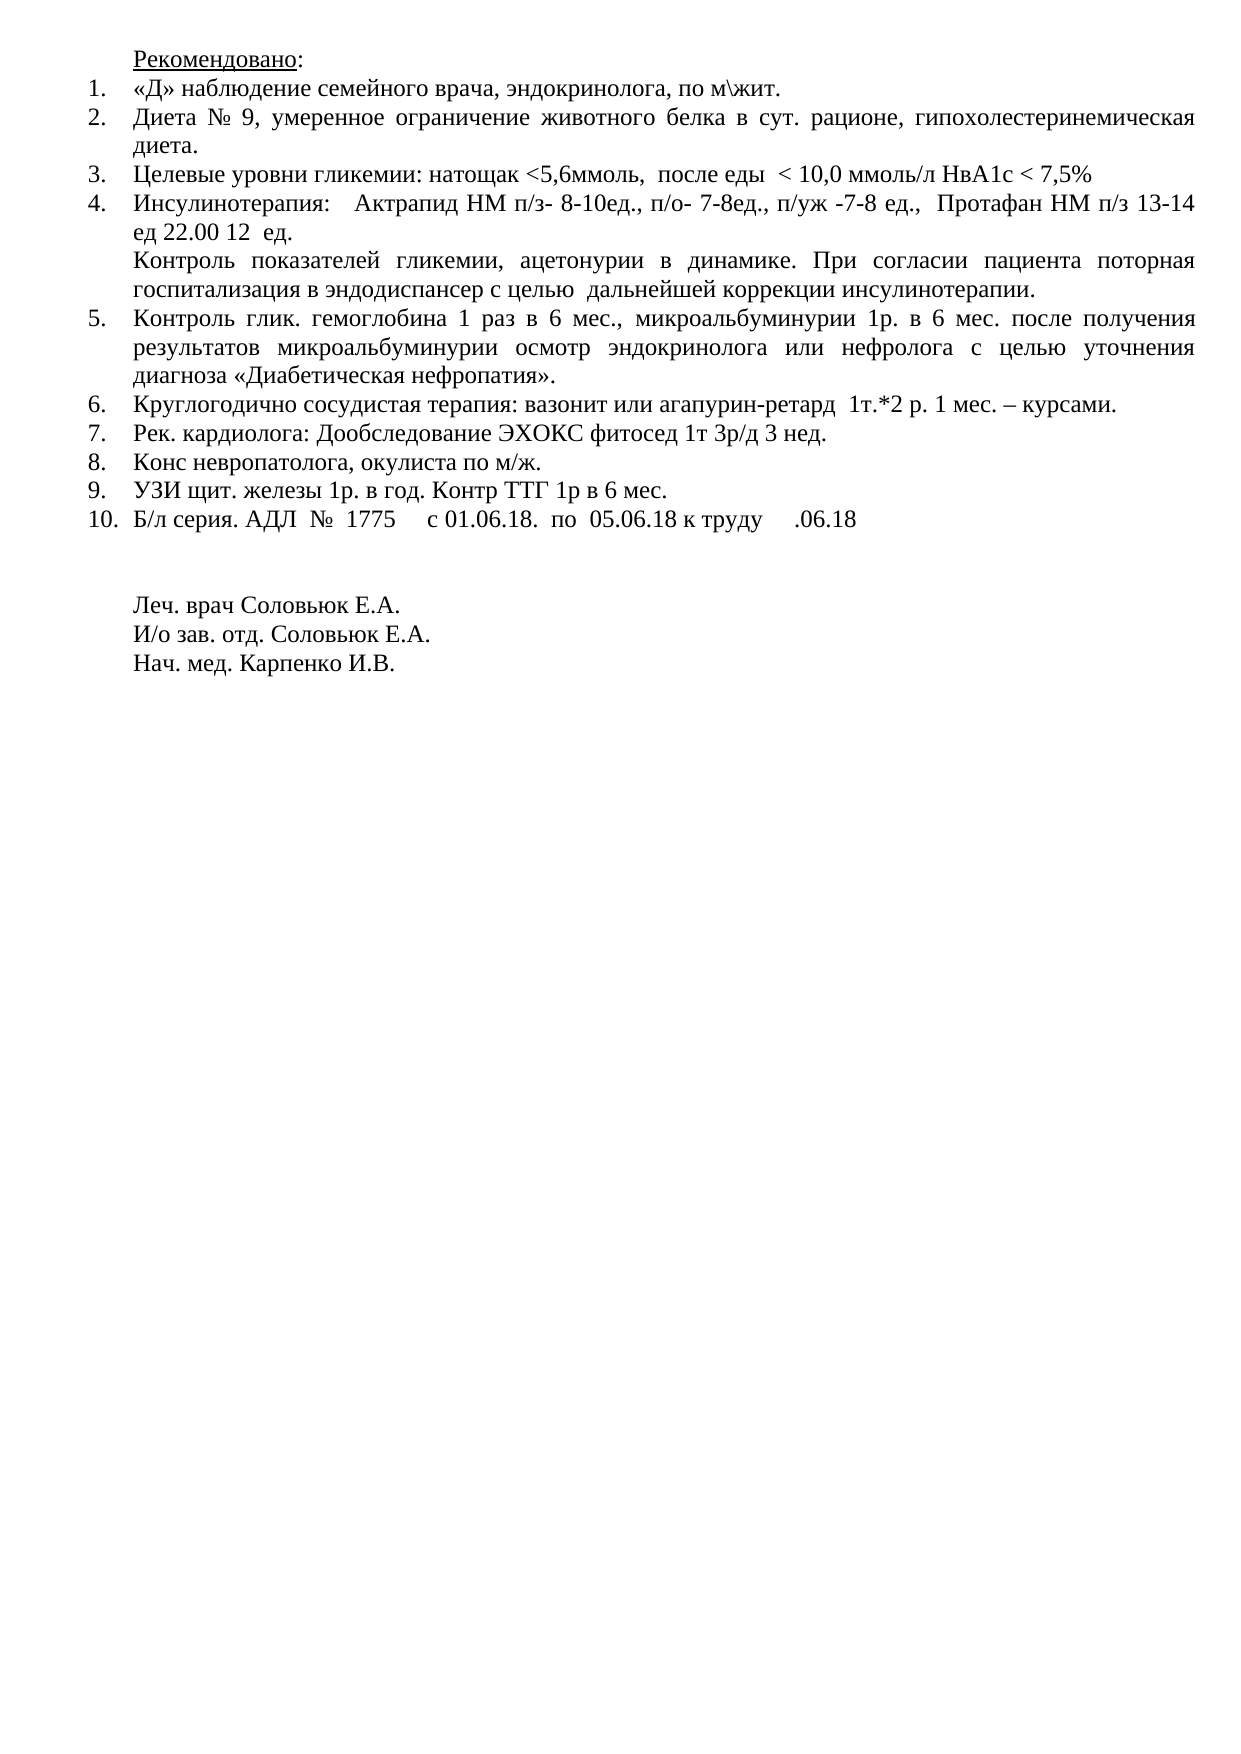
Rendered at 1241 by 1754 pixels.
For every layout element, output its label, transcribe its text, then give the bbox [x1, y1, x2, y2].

list Инсулинотерапия: Актрапид НМ п/з- 8-10ед., п/о- 7-8ед., п/уж -7-8 ед., Протафан НМ п/з 13-14 ед 22.00 12 ед. [88, 188, 1196, 246]
list Б/л серия. АДЛ № 1775 с . по к труду .06.18 [88, 504, 1196, 533]
text Контроль показателей гликемии, ацетонурии в динамике. При согласии пациента поторная госпитализация в эндодиспансер с целью дальнейшей коррекции инсулинотерапии. [133, 246, 1196, 303]
list Диета № 9, умеренное ограничение животного белка в сут. рационе, гипохолестеринемическая диета. [88, 102, 1196, 159]
text Нач. мед. Карпенко И.В. [133, 648, 1196, 677]
list Целевые уровни гликемии: натощак <ммоль, после еды < ммоль/л НвА1с < % [88, 159, 1196, 188]
list «Д» наблюдение семейного врача, эндокринолога, по м\жит. [88, 73, 1196, 102]
list Круглогодично сосудистая терапия: вазонит или агапурин-ретард 1т.*2 р. 1 мес. – курсами. [88, 389, 1196, 418]
text Леч. врач [133, 591, 1196, 619]
list Рек. кардиолога: Дообследование ЭХОКС фитосед 1т 3р/д 3 нед. [88, 418, 1196, 447]
list УЗИ щит. железы 1р. в год. Контр ТТГ 1р в 6 мес. [88, 476, 1196, 504]
list Конс невропатолога, окулиста по м/ж. [88, 447, 1196, 476]
text Рекомендовано: [133, 44, 1196, 73]
list Контроль глик. гемоглобина 1 раз в 6 мес., 1р. в 6 мес. после получения результатов микроальбуминурии осмотр эндокринолога или нефролога с целью уточнения диагноза «Диабетическая нефропатия». [88, 303, 1196, 389]
